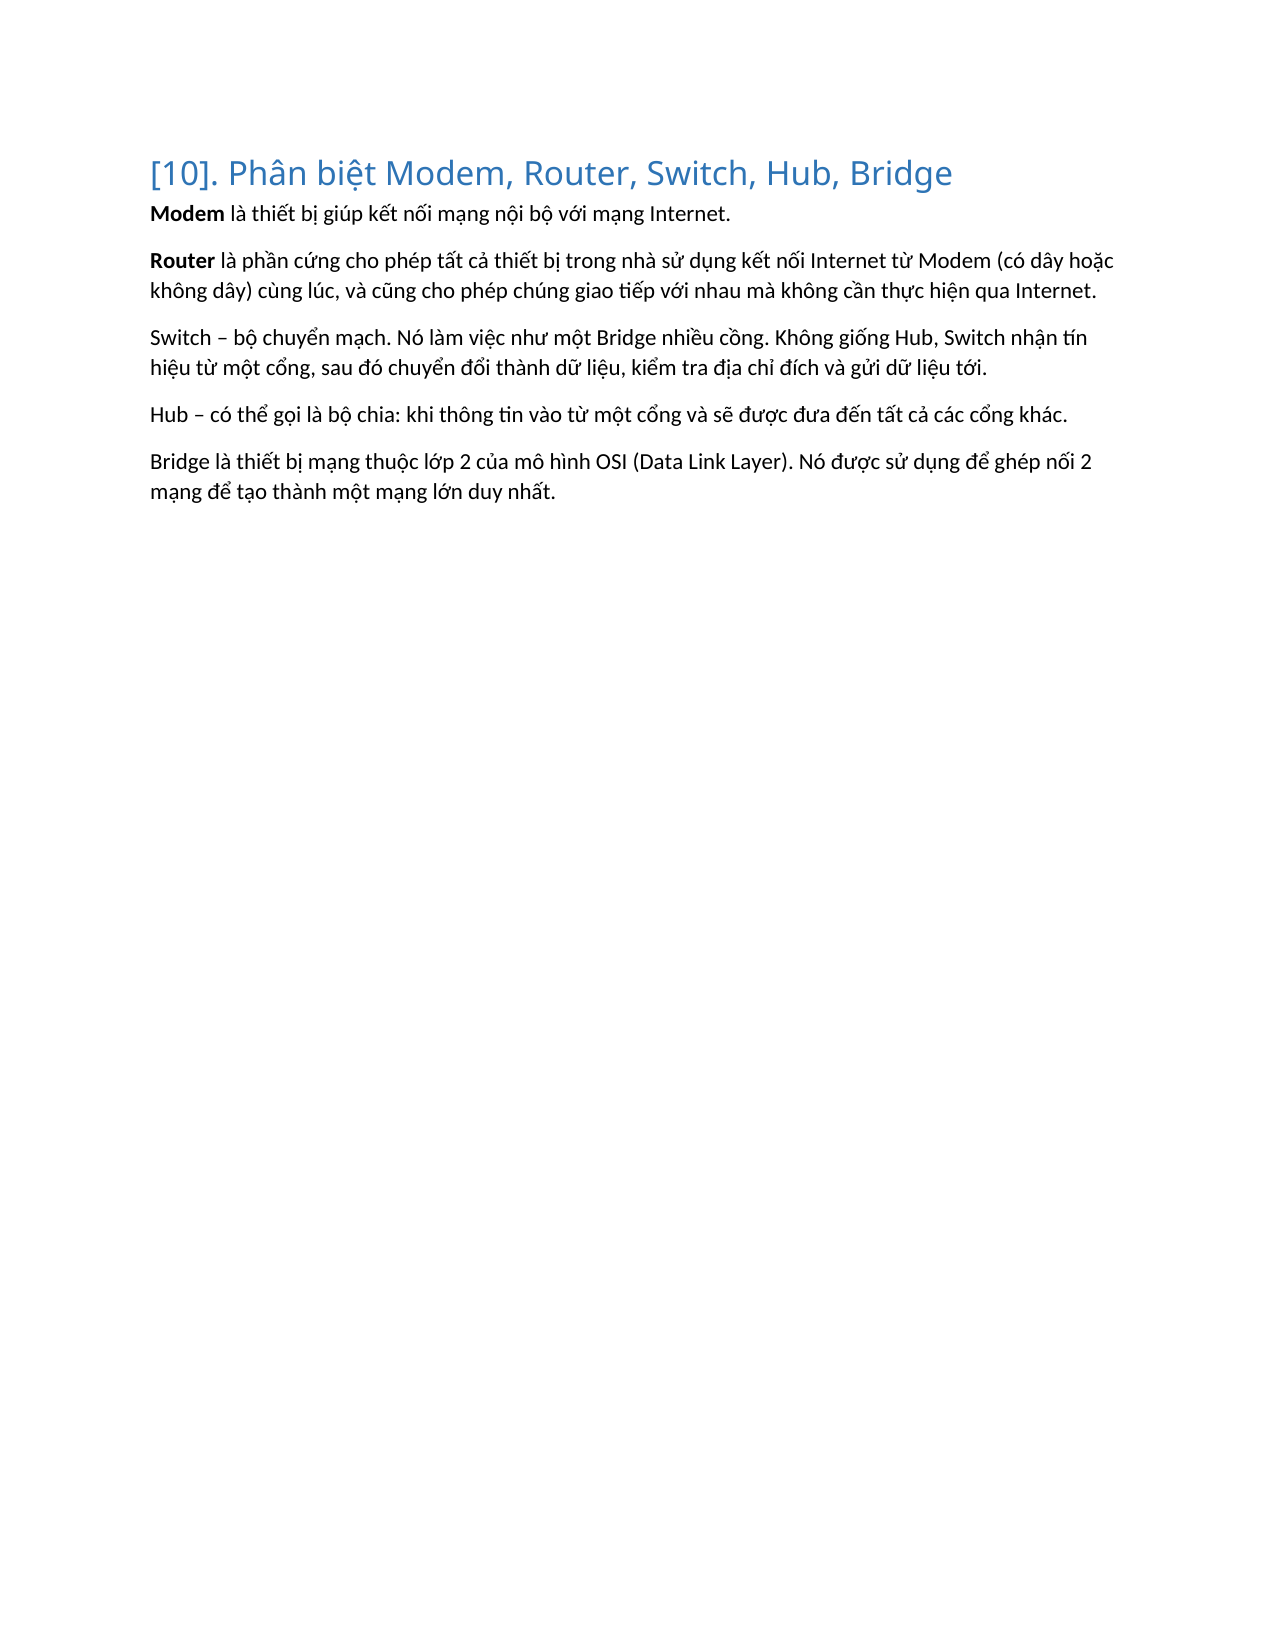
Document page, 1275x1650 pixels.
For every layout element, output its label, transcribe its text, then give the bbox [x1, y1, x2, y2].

text Bridge là thiết bị mạng thuộc lớp 2 của mô hình OSI (Data Link Layer). Nó được sử dụng để ghép nối 2 mạng để tạo thành một mạng lớn duy nhất. [150, 447, 1125, 505]
subtitle [10]. Phân biệt Modem, Router, Switch, Hub, Bridge [150, 150, 1125, 195]
text Hub – có thể gọi là bộ chia: khi thông tin vào từ một cổng và sẽ được đưa đến tất cả các cổng khác. [150, 400, 1125, 428]
text Modem là thiết bị giúp kết nối mạng nội bộ với mạng Internet. [150, 199, 1125, 227]
text Router là phần cứng cho phép tất cả thiết bị trong nhà sử dụng kết nối Internet từ Modem (có dây hoặc không dây) cùng lúc, và cũng cho phép chúng giao tiếp với nhau mà không cần thực hiện qua Internet. [150, 246, 1125, 304]
text Switch – bộ chuyển mạch. Nó làm việc như một Bridge nhiều cồng. Không giống Hub, Switch nhận tín hiệu từ một cổng, sau đó chuyển đổi thành dữ liệu, kiểm tra địa chỉ đích và gửi dữ liệu tới. [150, 323, 1125, 381]
